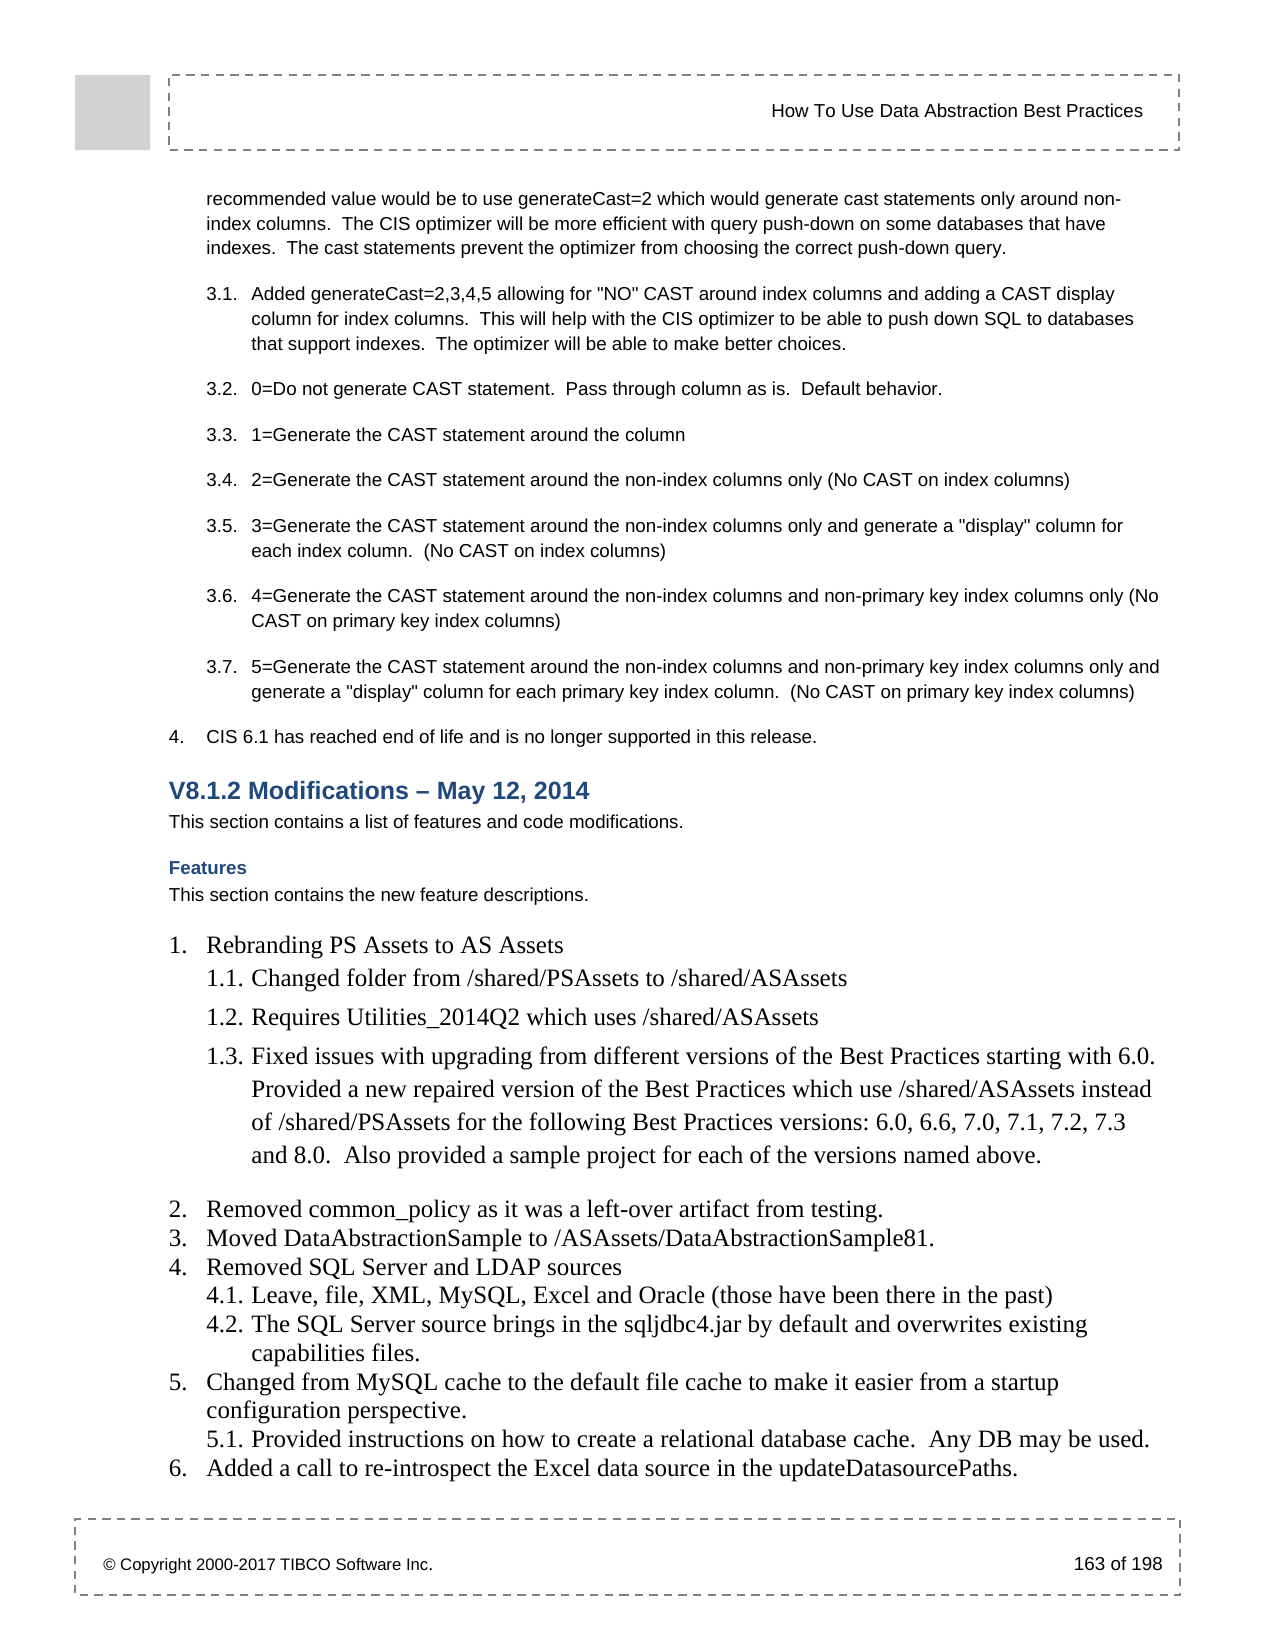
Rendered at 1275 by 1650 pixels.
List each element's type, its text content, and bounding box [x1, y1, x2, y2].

list 5=Generate the CAST statement around the non-index columns and non-primary key index columns only and generate a "display" column for each primary key index column. (No CAST on primary key index columns) [206, 656, 1161, 702]
subtitle V8.1.2 Modifications – May 12, 2014 [169, 776, 1162, 804]
subtitle Features [169, 856, 1162, 878]
list Provided instructions on how to create a relational database cache. Any DB may be used. [206, 1424, 1162, 1453]
list 2=Generate the CAST statement around the non-index columns only (No CAST on index columns) [206, 469, 1161, 491]
list 4=Generate the CAST statement around the non-index columns and non-primary key index columns only (No CAST on primary key index columns) [206, 585, 1161, 632]
text This section contains a list of features and code modifications. [169, 811, 1161, 832]
list Rebranding PS Assets to AS Assets [169, 930, 1162, 959]
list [169, 187, 1161, 259]
list Removed common_policy as it was a left-over artifact from testing. [169, 1194, 1162, 1223]
list Moved DataAbstractionSample to /ASAssets/DataAbstractionSample81. [169, 1223, 1162, 1252]
text This section contains the new feature descriptions. [169, 884, 1161, 906]
list Added a call to re-introspect the Excel data source in the updateDatasourcePaths. [169, 1453, 1162, 1482]
list CIS 6.1 has reached end of life and is no longer supported in this release. [169, 726, 1161, 748]
list Removed SQL Server and LDAP sources [169, 1252, 1162, 1281]
list Fixed issues with upgrading from different versions of the Best Practices starting with 6.0. Provided a new repaired version of the Best Practices which use /shared/ASAssets instead of /shared/PSAssets for the following Best Practices versions: 6.0, 6.6, 7.0, 7.1, 7.2, 7.3 and 8.0. Also provided a sample project for each of the versions named above. [206, 1041, 1162, 1169]
list Requires Utilities_2014Q2 which uses /shared/ASAssets [206, 1002, 1162, 1031]
list 1=Generate the CAST statement around the column [206, 423, 1161, 445]
list Changed folder from /shared/PSAssets to /shared/ASAssets [206, 963, 1162, 992]
list 0=Do not generate CAST statement. Pass through column as is. Default behavior. [206, 378, 1161, 399]
list 3=Generate the CAST statement around the non-index columns only and generate a "display" column for each index column. (No CAST on index columns) [206, 515, 1161, 561]
list The SQL Server source brings in the sqljdbc4.jar by default and overwrites existing capabilities files. [206, 1309, 1162, 1367]
list Added generateCast=2,3,4,5 allowing for "NO" CAST around index columns and adding a CAST display column for index columns. This will help with the CIS optimizer to be able to push down SQL to databases that support indexes. The optimizer will be able to make better choices. [206, 283, 1161, 354]
list Changed from MySQL cache to the default file cache to make it easier from a startup configuration perspective. [169, 1367, 1162, 1424]
list Leave, file, XML, MySQL, Excel and Oracle (those have been there in the past) [206, 1281, 1162, 1309]
